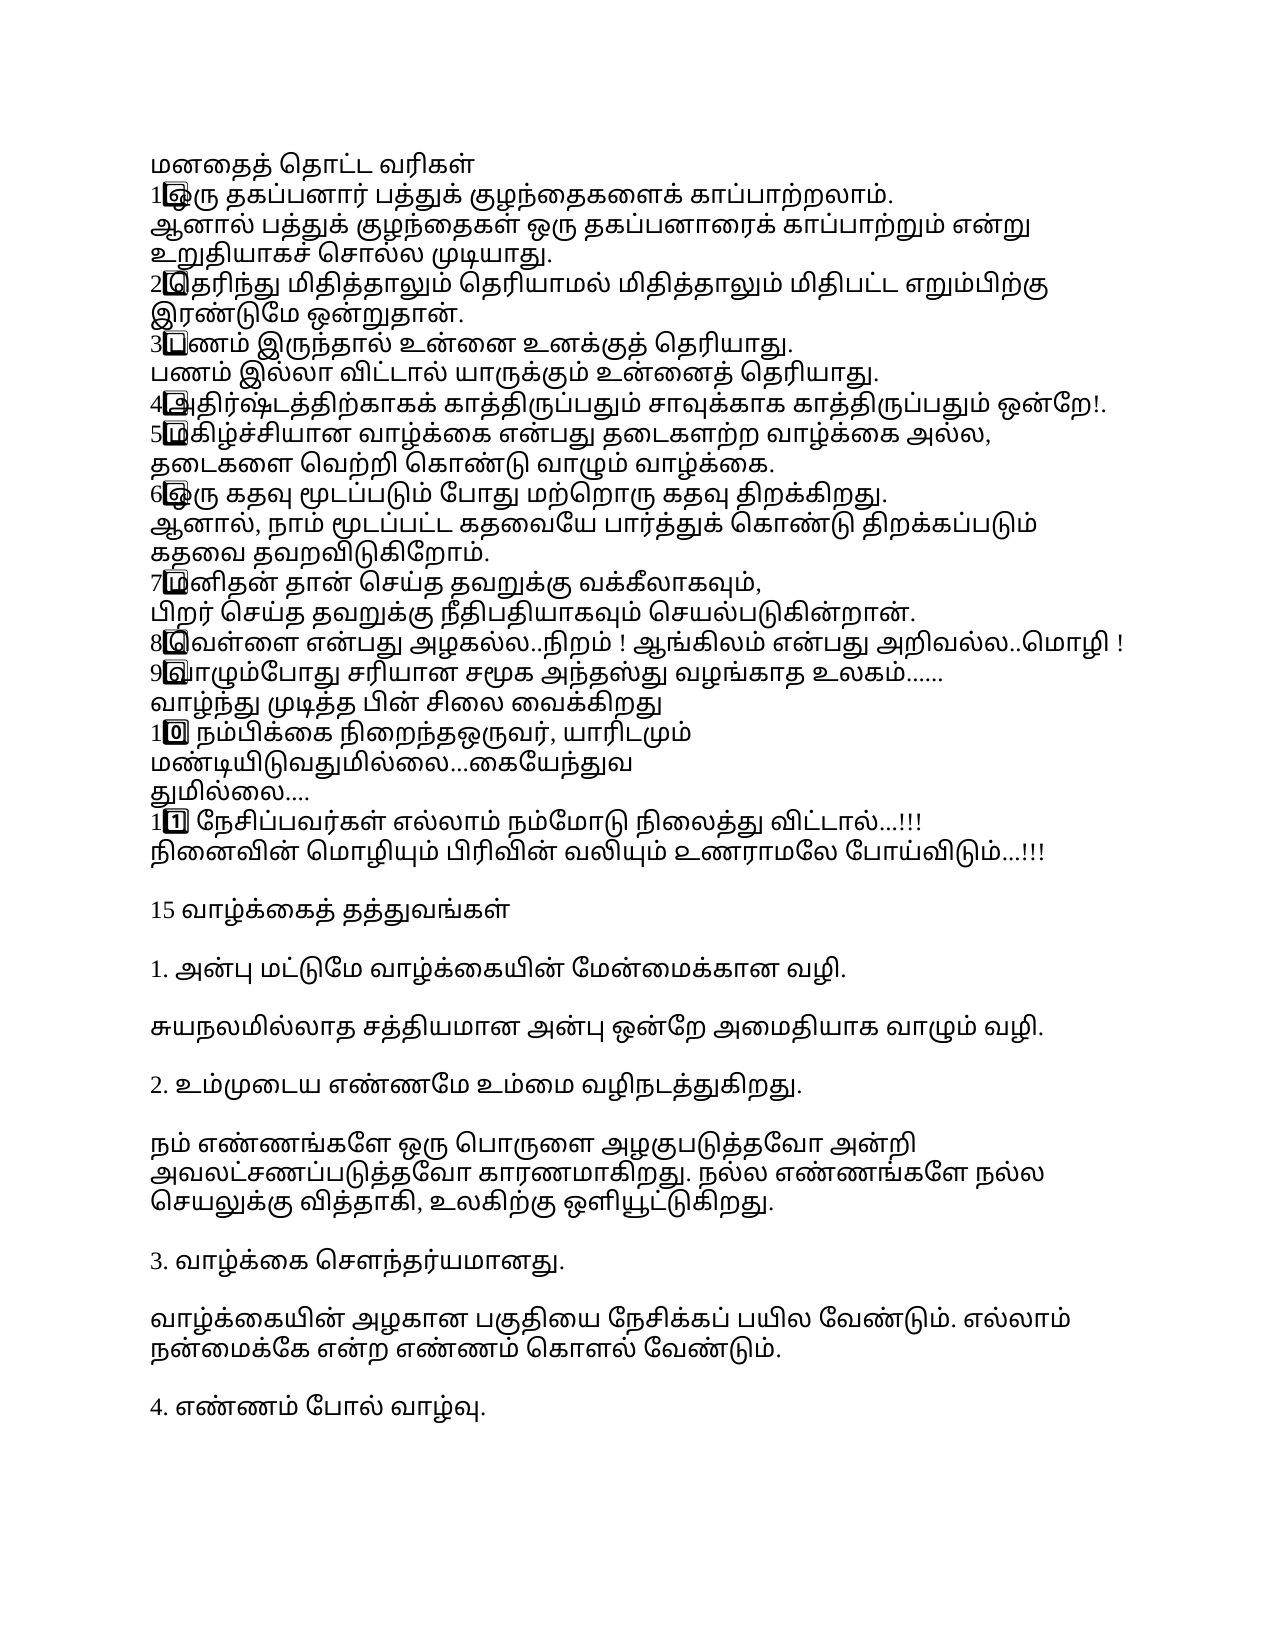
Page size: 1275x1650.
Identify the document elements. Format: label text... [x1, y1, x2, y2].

text மனதைத் தொட்ட வரிகள் 1⃣ ஒரு தகப்பனார் பத்துக் குழந்தைகளைக் காப்பாற்றலாம். ஆனால் பத்துக் குழந்தைகள் ஒரு தகப்பனாரைக் காப்பாற்றும் என்று உறுதியாகச் சொல்ல முடியாது. 2⃣ தெரிந்து மிதித்தாலும் தெரியாமல் மிதித்தாலும் மிதிபட்ட எறும்பிற்கு இரண்டுமே ஒன்றுதான். 3⃣ பணம் இருந்தால் உன்னை உனக்குத் தெரியாது. பணம் இல்லா விட்டால் யாருக்கும் உன்னைத் தெரியாது. 4⃣ அதிர்ஷ்டத்திற்காகக் காத்திருப்பதும் சாவுக்காக காத்திருப்பதும் ஒன்றே!. 5⃣ மகிழ்ச்சியான வாழ்க்கை என்பது தடைகளற்ற வாழ்க்கை அல்ல, தடைகளை வெற்றி கொண்டு வாழும் வாழ்க்கை. 6⃣ ஒரு கதவு மூடப்படும் போது மற்றொரு கதவு திறக்கிறது. ஆனால், நாம் மூடப்பட்ட கதவையே பார்த்துக் கொண்டு திறக்கப்படும் கதவை தவறவிடுகிறோம். 7⃣ மனிதன் தான் செய்த தவறுக்கு வக்கீலாகவும், பிறர் செய்த தவறுக்கு நீதிபதியாகவும் செயல்படுகின்றான். 8⃣ வெள்ளை என்பது அழகல்ல..நிறம் ! ஆங்கிலம் என்பது அறிவல்ல..மொழி ! 9⃣ வாழும்போது சரியான சமூக அந்தஸ்து வழங்காத உலகம்...... வாழ்ந்து முடித்த பின் சிலை வைக்கிறது 1⃣0⃣ நம்பிக்கை நிறைந்தஒருவர், யாரிடமும் மண்டியிடுவதுமில்லை...கையேந்துவ துமில்லை.... 1⃣1⃣ நேசிப்பவர்கள் எல்லாம் நம்மோடு நிலைத்து விட்டால்...!!! நினைவின் மொழியும் பிரிவின் வலியும் ௨ணராமலே போய்விடும்...!!! [150, 150, 1125, 866]
text 4. எண்ணம் போல் வாழ்வு. [150, 1392, 1125, 1421]
text 1. அன்பு மட்டுமே வாழ்க்கையின் மேன்மைக்கான வழி. [150, 954, 1125, 983]
text 2. உம்முடைய எண்ணமே உம்மை வழிநடத்துகிறது. [150, 1071, 1125, 1100]
text வாழ்க்கையின் அழகான பகுதியை நேசிக்கப் பயில வேண்டும். எல்லாம் நன்மைக்கே என்ற எண்ணம் கொளல் வேண்டும். [150, 1304, 1125, 1363]
text சுயநலமில்லாத சத்தியமான அன்பு ஒன்றே அமைதியாக வாழும் வழி. [150, 1012, 1125, 1041]
text 15 வாழ்க்கைத் தத்துவங்கள் [150, 895, 1125, 924]
text நம் எண்ணங்களே ஒரு பொருளை அழகுபடுத்தவோ அன்றி அவலட்சணப்படுத்தவோ காரணமாகிறது. நல்ல எண்ணங்களே நல்ல செயலுக்கு வித்தாகி, உலகிற்கு ஒளியூட்டுகிறது. [150, 1129, 1125, 1217]
text 3. வாழ்க்கை சௌந்தர்யமானது. [150, 1246, 1125, 1275]
